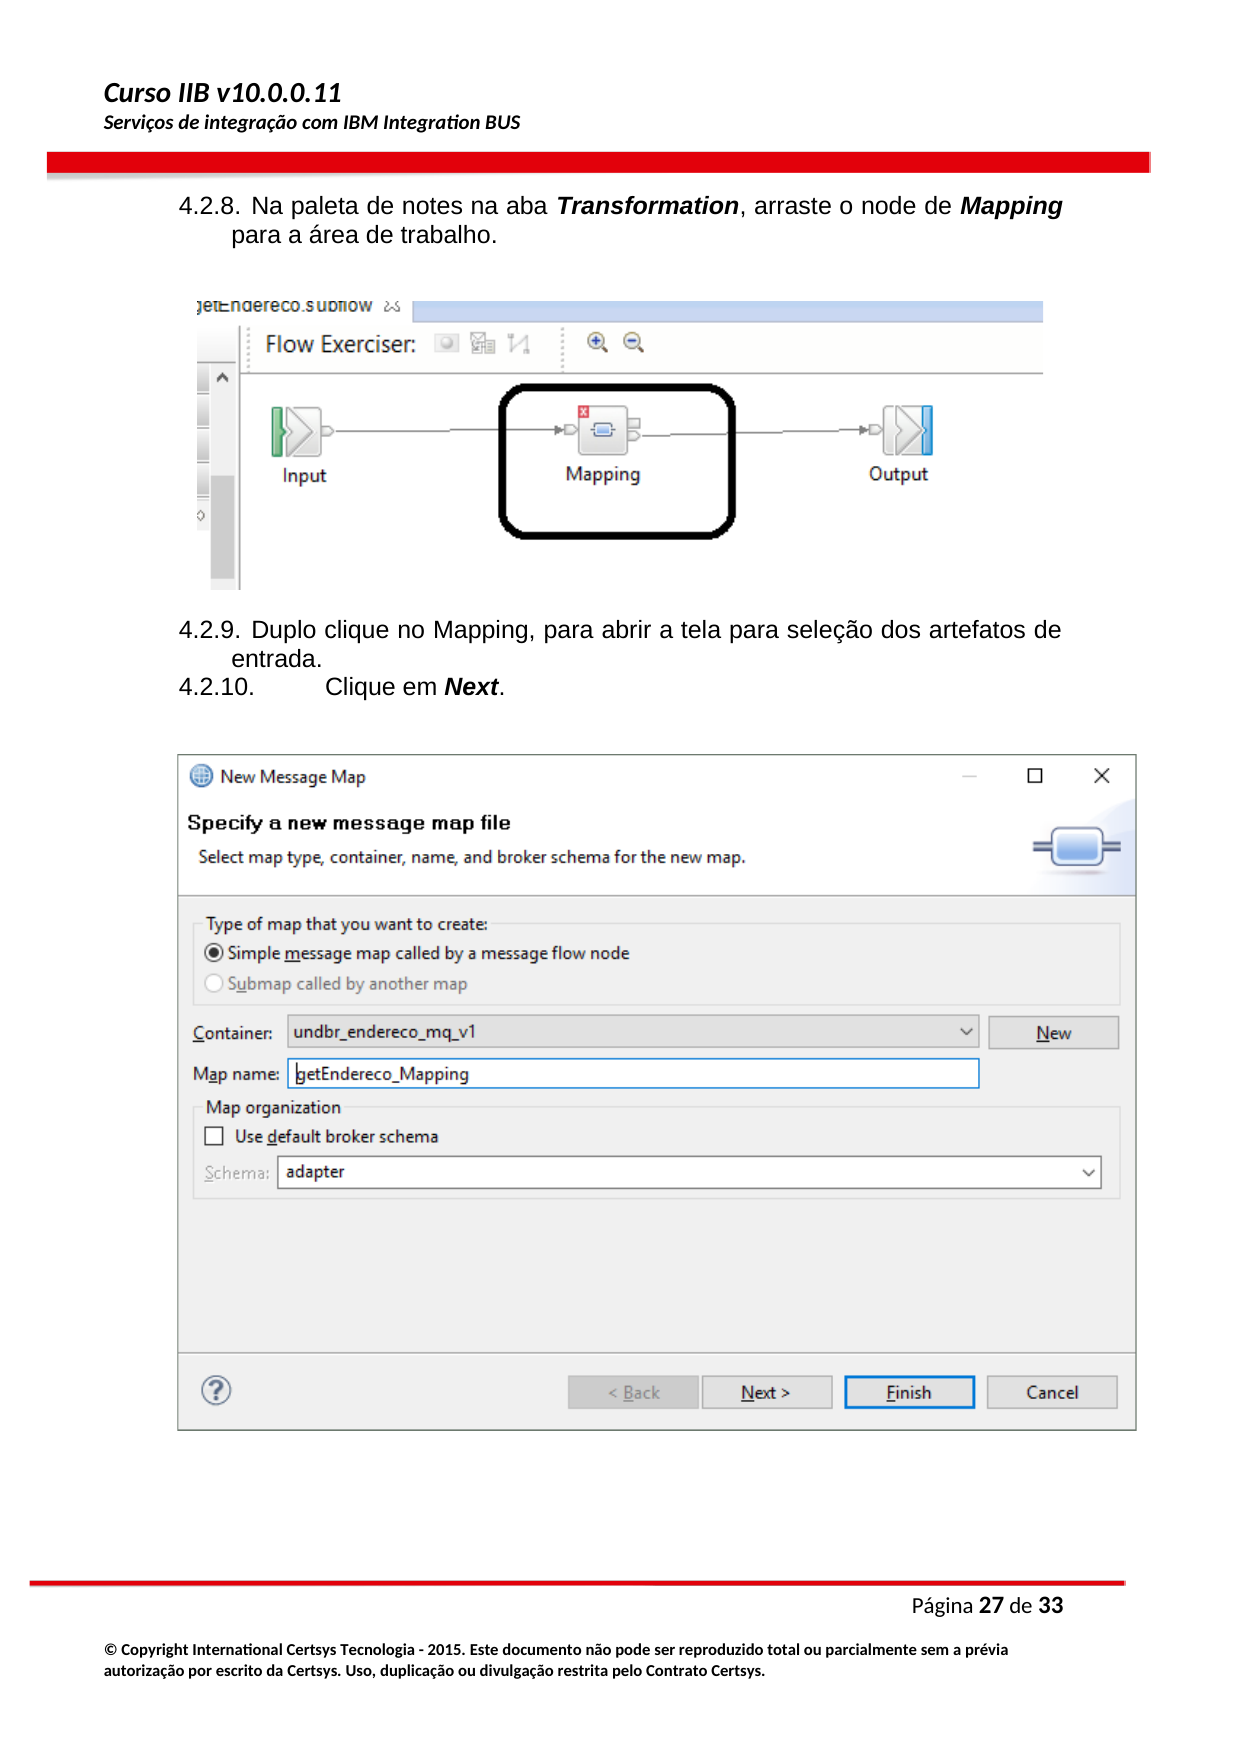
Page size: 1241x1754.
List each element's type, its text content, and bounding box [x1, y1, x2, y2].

list Na paleta de notes na aba Transformation, arraste o node de Mapping para a área de trabalho. [178, 191, 1063, 248]
list Clique em Next. [178, 672, 1063, 701]
picture [197, 301, 1044, 590]
picture [29, 1559, 1129, 1589]
picture [46, 59, 1154, 187]
list Duplo clique no Mapping, para abrir a tela para seleção dos artefatos de entrada. [178, 615, 1063, 672]
picture [177, 754, 1137, 1431]
